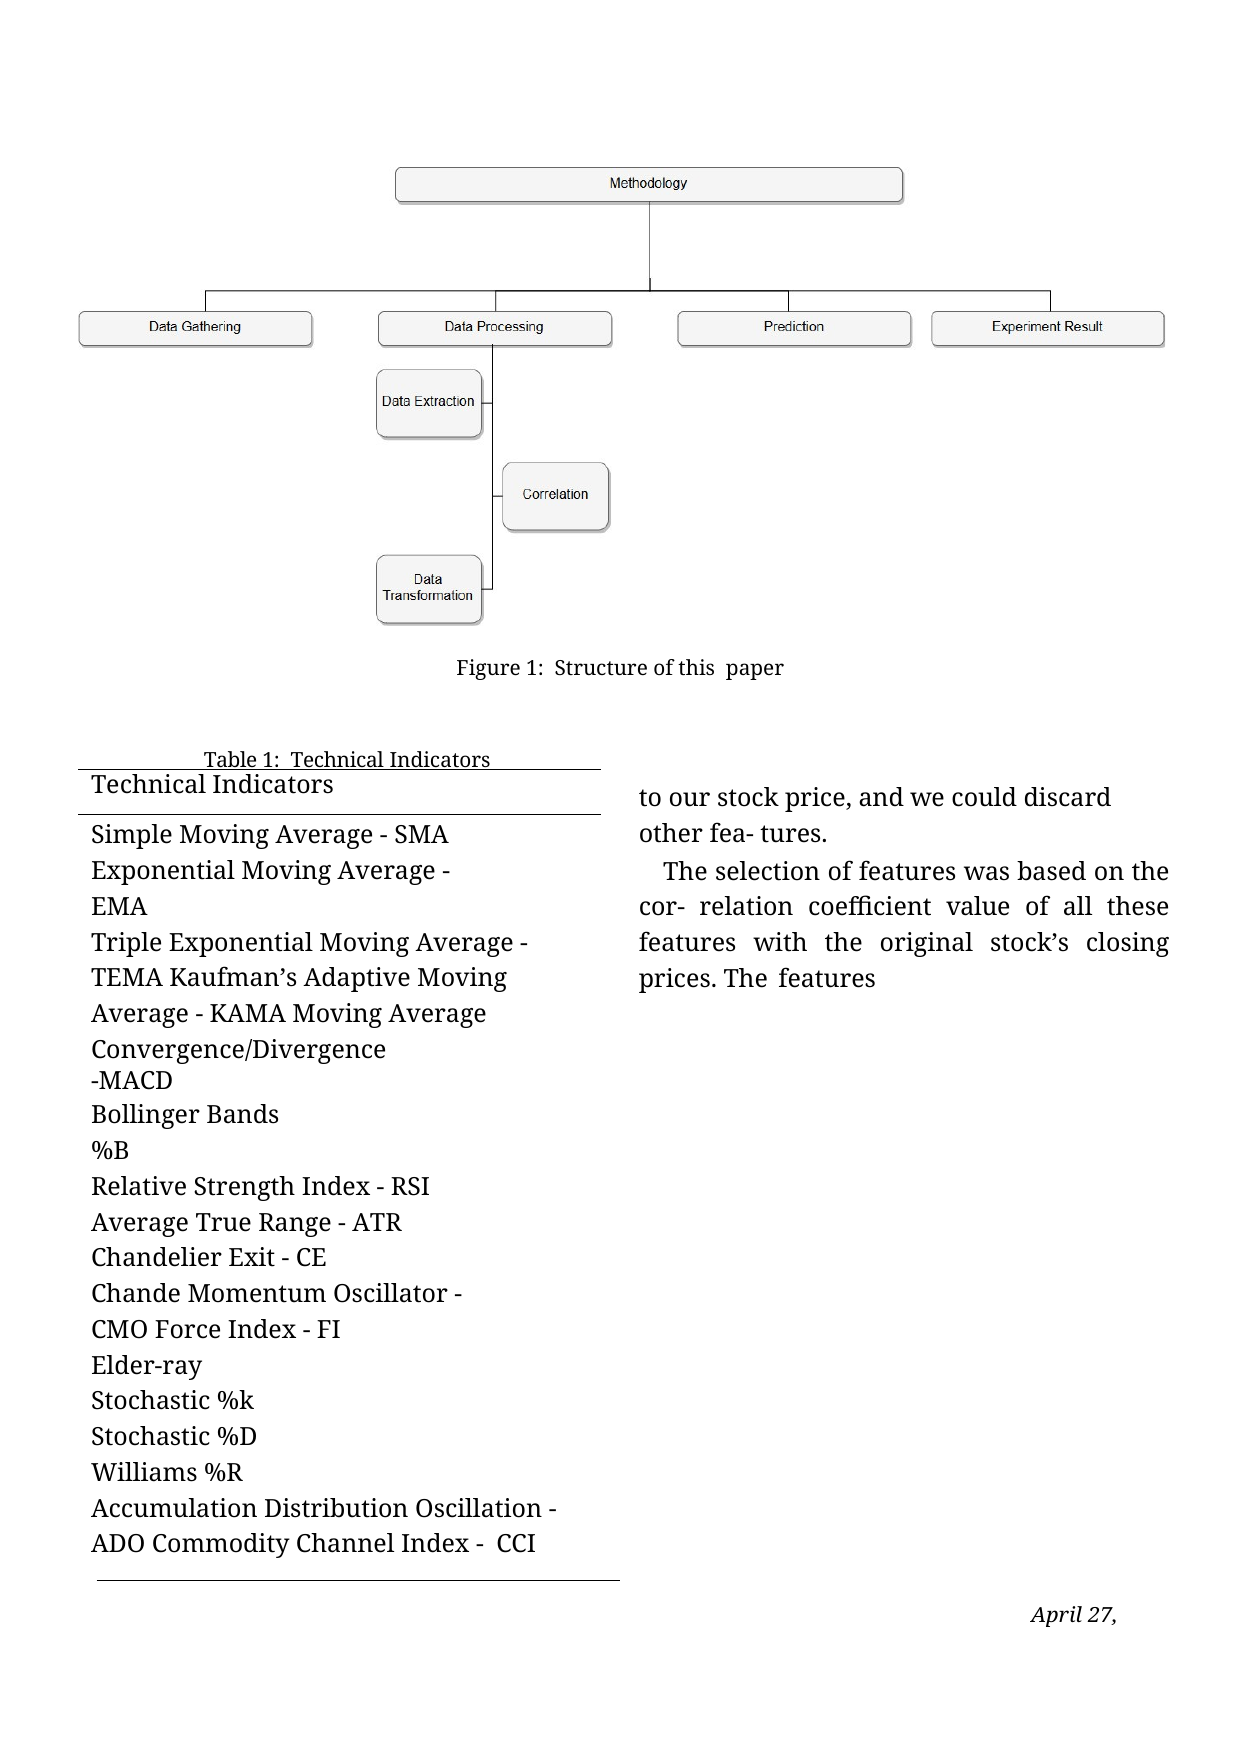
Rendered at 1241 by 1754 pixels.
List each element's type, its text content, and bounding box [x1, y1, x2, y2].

text Figure 1: Structure of this paper [137, 653, 1103, 682]
text -MACD [91, 1067, 605, 1096]
text Chande Momentum Oscillator - CMO Force Index - FI [91, 1276, 506, 1346]
text The selection of features was based on the cor- relation coefficient value of all these features with the original stock’s closing prices. The features [638, 853, 1169, 994]
text Elder-ray Stochastic %k Stochastic %D Williams %R [91, 1347, 306, 1488]
text Technical Indicators [91, 772, 605, 798]
text Table 1: Technical Indicators [78, 750, 605, 772]
text Accumulation Distribution Oscillation - ADO Commodity Channel Index - CCI [91, 1490, 579, 1560]
text Bollinger Bands [91, 1097, 605, 1131]
text Relative Strength Index - RSI Average True Range - ATR Chandelier Exit - CE [91, 1169, 489, 1274]
text %B [91, 1133, 605, 1167]
text Simple Moving Average - SMA Exponential Moving Average - EMA [91, 813, 489, 923]
text to our stock price, and we could discard other fea- tures. [638, 780, 1171, 849]
text Triple Exponential Moving Average - TEMA Kaufman’s Adaptive Moving Average - KAMA Moving Average Convergence/Divergence [91, 924, 596, 1066]
picture [78, 167, 1166, 626]
